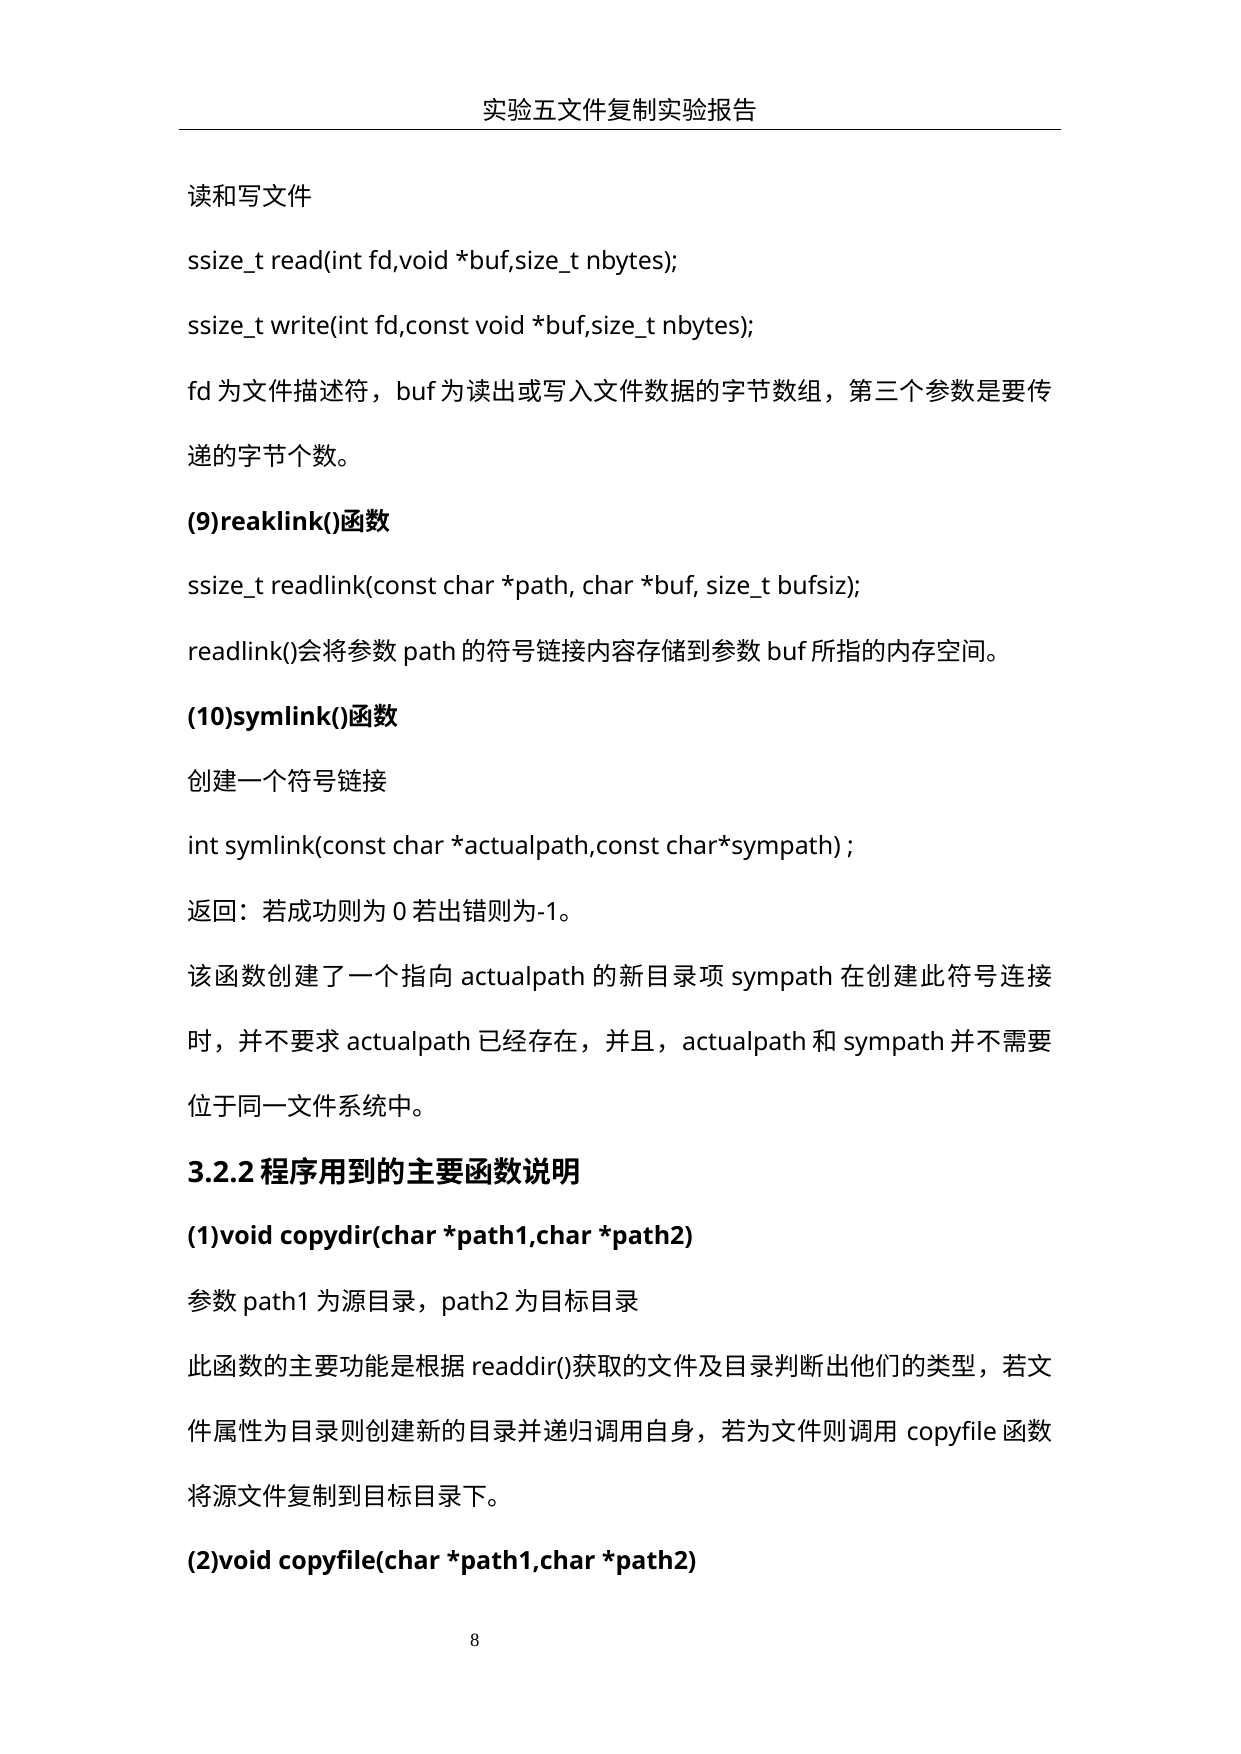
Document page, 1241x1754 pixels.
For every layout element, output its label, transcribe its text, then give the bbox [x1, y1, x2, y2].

list void copydir(char *path1,char *path2) [187, 1202, 1053, 1267]
list 参数path1为源目录，path2为目标目录 [187, 1267, 1053, 1332]
list ssize_t write(int fd,const void *buf,size_t nbytes); [187, 292, 1053, 357]
list 此函数的主要功能是根据readdir()获取的文件及目录判断出他们的类型，若文件属性为目录则创建新的目录并递归调用自身，若为文件则调用copyfile函数将源文件复制到目标目录下。 [187, 1332, 1053, 1527]
list 创建一个符号链接 [187, 747, 1053, 812]
text (10)symlink()函数 [187, 682, 1053, 747]
list ssize_t read(int fd,void *buf,size_t nbytes); [187, 227, 1053, 292]
list reaklink()函数 [187, 487, 1053, 552]
text readlink()会将参数path的符号链接内容存储到参数buf所指的内存空间。 [187, 617, 1053, 682]
text int symlink(const char *actualpath,const char*sympath) ; 返回：若成功则为0若出错则为-1。 该函数创建了一个指向actualpath的新目录项sympath在创建此符号连接时，并不要求actualpath已经存在，并且，actualpath和sympath并不需要位于同一文件系统中。 [187, 812, 1053, 1137]
text ssize_t readlink(const char *path, char *buf, size_t bufsiz); [187, 552, 1053, 617]
list 读和写文件 [187, 162, 1053, 227]
list 3.2.2程序用到的主要函数说明 [187, 1137, 1053, 1202]
list fd为文件描述符，buf为读出或写入文件数据的字节数组，第三个参数是要传递的字节个数。 [187, 357, 1053, 487]
list (2)void copyfile(char *path1,char *path2) [187, 1527, 1053, 1592]
